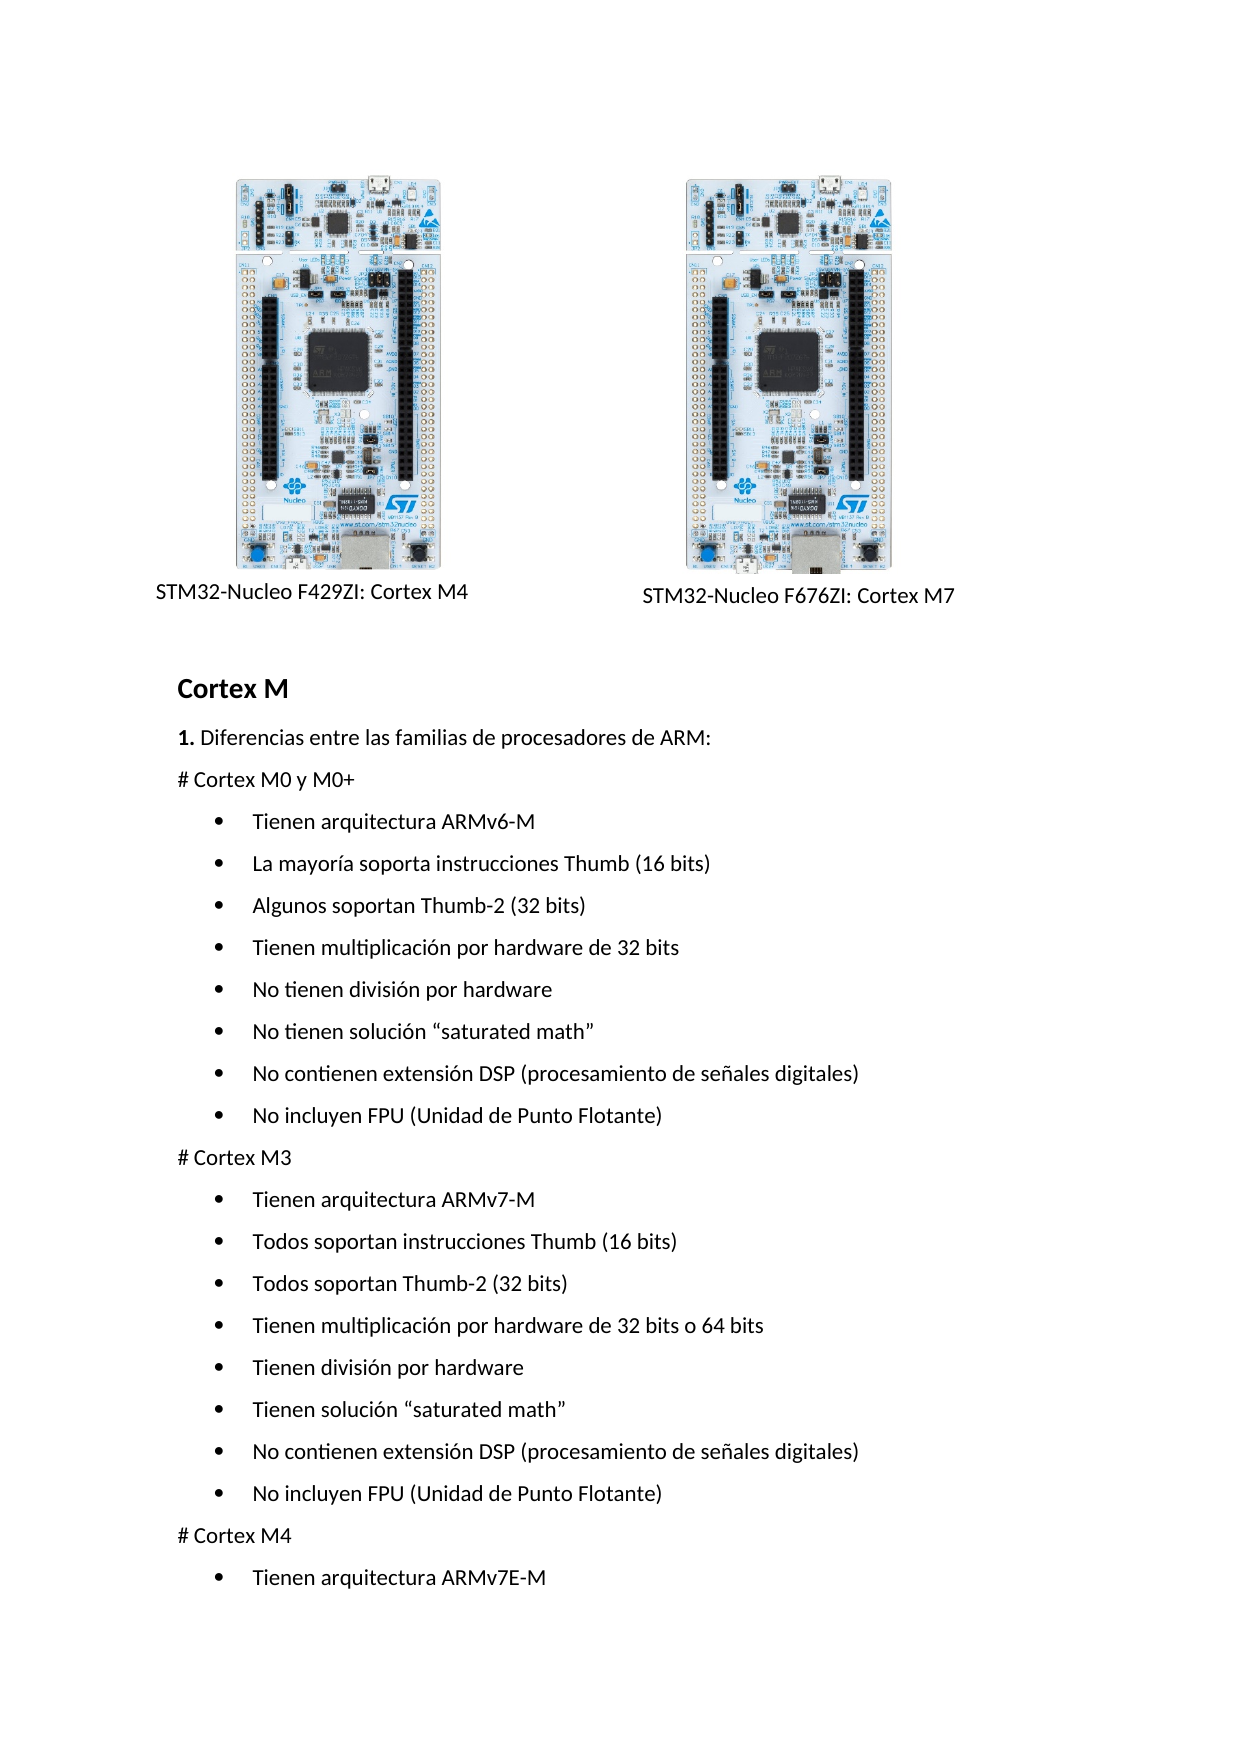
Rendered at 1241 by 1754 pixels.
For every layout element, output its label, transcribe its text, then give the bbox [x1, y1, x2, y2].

picture [627, 147, 939, 574]
list Tienen multiplicación por hardware de 32 bits [215, 933, 1063, 961]
list Tienen división por hardware [215, 1353, 1063, 1381]
text # Cortex M0 y M0+ [177, 766, 1063, 793]
list No tienen solución “saturated math” [215, 1017, 1063, 1045]
text Cortex M [177, 670, 1063, 706]
list Algunos soportan Thumb-2 (32 bits) [215, 891, 1063, 919]
list Tienen arquitectura ARMv6-M [215, 807, 1063, 836]
list Tienen multiplicación por hardware de 32 bits o 64 bits [215, 1311, 1063, 1339]
text # Cortex M4 [177, 1521, 1063, 1549]
list La mayoría soporta instrucciones Thumb (16 bits) [215, 849, 1063, 877]
picture [177, 147, 488, 569]
list Tienen arquitectura ARMv7E-M [215, 1563, 1063, 1591]
text 1. Diferencias entre las familias de procesadores de ARM: [177, 723, 1063, 752]
list Tienen arquitectura ARMv7-M [215, 1185, 1063, 1213]
list No incluyen FPU (Unidad de Punto Flotante) [215, 1479, 1063, 1507]
list Todos soportan instrucciones Thumb (16 bits) [215, 1227, 1063, 1255]
list Tienen solución “saturated math” [215, 1395, 1063, 1423]
list No contienen extensión DSP (procesamiento de señales digitales) [215, 1059, 1063, 1087]
list No tienen división por hardware [215, 975, 1063, 1003]
text # Cortex M3 [177, 1143, 1063, 1171]
list Todos soportan Thumb-2 (32 bits) [215, 1269, 1063, 1297]
list No contienen extensión DSP (procesamiento de señales digitales) [215, 1437, 1063, 1465]
list No incluyen FPU (Unidad de Punto Flotante) [215, 1101, 1063, 1129]
